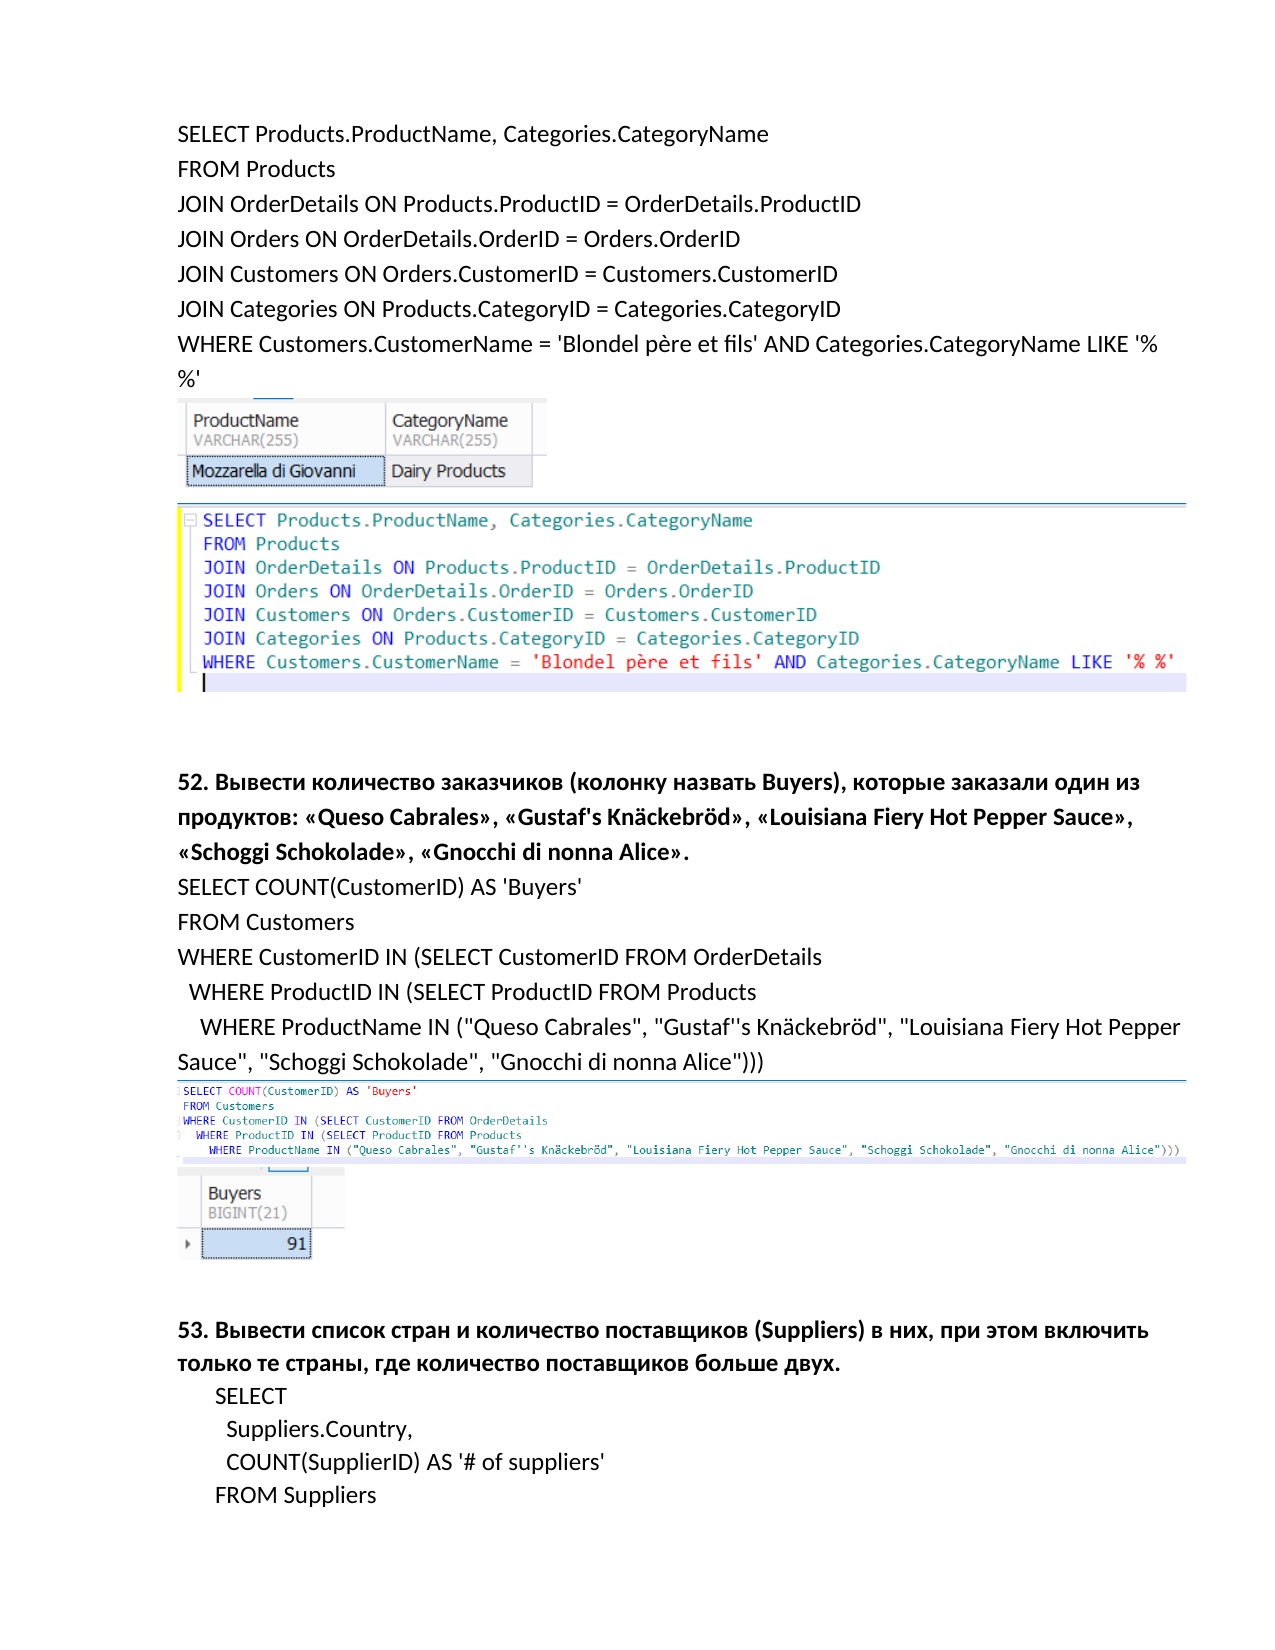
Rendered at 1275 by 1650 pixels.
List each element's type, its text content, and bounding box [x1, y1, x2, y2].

text SELECT [215, 1380, 1186, 1411]
text SELECT COUNT(CustomerID) AS 'Buyers' [177, 871, 1186, 901]
text JOIN OrderDetails ON Products.ProductID = OrderDetails.ProductID [177, 188, 1186, 219]
text 53. Вывести список стран и количество поставщиков (Suppliers) в них, при этом включить только те страны, где количество поставщиков больше двух. [177, 1314, 1186, 1378]
text JOIN Categories ON Products.CategoryID = Categories.CategoryID [177, 293, 1186, 324]
text WHERE CustomerID IN (SELECT CustomerID FROM OrderDetails [177, 941, 1186, 971]
text FROM Customers [177, 906, 1186, 936]
picture [177, 398, 548, 500]
picture [177, 1167, 345, 1280]
picture [177, 503, 1187, 692]
text WHERE Customers.CustomerName = 'Blondel père et fils' AND Categories.CategoryName LIKE '% %' [177, 328, 1186, 394]
text WHERE ProductID IN (SELECT ProductID FROM Products [177, 976, 1186, 1006]
text COUNT(SupplierID) AS '# of suppliers' [215, 1446, 1186, 1477]
picture [177, 1080, 1187, 1164]
text SELECT Products.ProductName, Categories.CategoryName [177, 118, 1186, 149]
text Suppliers.Country, [215, 1413, 1186, 1444]
text FROM Suppliers [215, 1479, 1186, 1510]
text WHERE ProductName IN ("Queso Cabrales", "Gustaf''s Knäckebröd", "Louisiana Fiery Hot Pepper Sauce", "Schoggi Schokolade", "Gnocchi di nonna Alice"))) [177, 1011, 1186, 1076]
text 52. Вывести количество заказчиков (колонку назвать Buyers), которые заказали один из продуктов: «Queso Cabrales», «Gustaf's Knäckebröd», «Louisiana Fiery Hot Pepper Sauce», «Schoggi Schokolade», «Gnocchi di nonna Alice». [177, 766, 1186, 866]
text FROM Products [177, 153, 1186, 184]
text JOIN Customers ON Orders.CustomerID = Customers.CustomerID [177, 258, 1186, 289]
text JOIN Orders ON OrderDetails.OrderID = Orders.OrderID [177, 223, 1186, 254]
